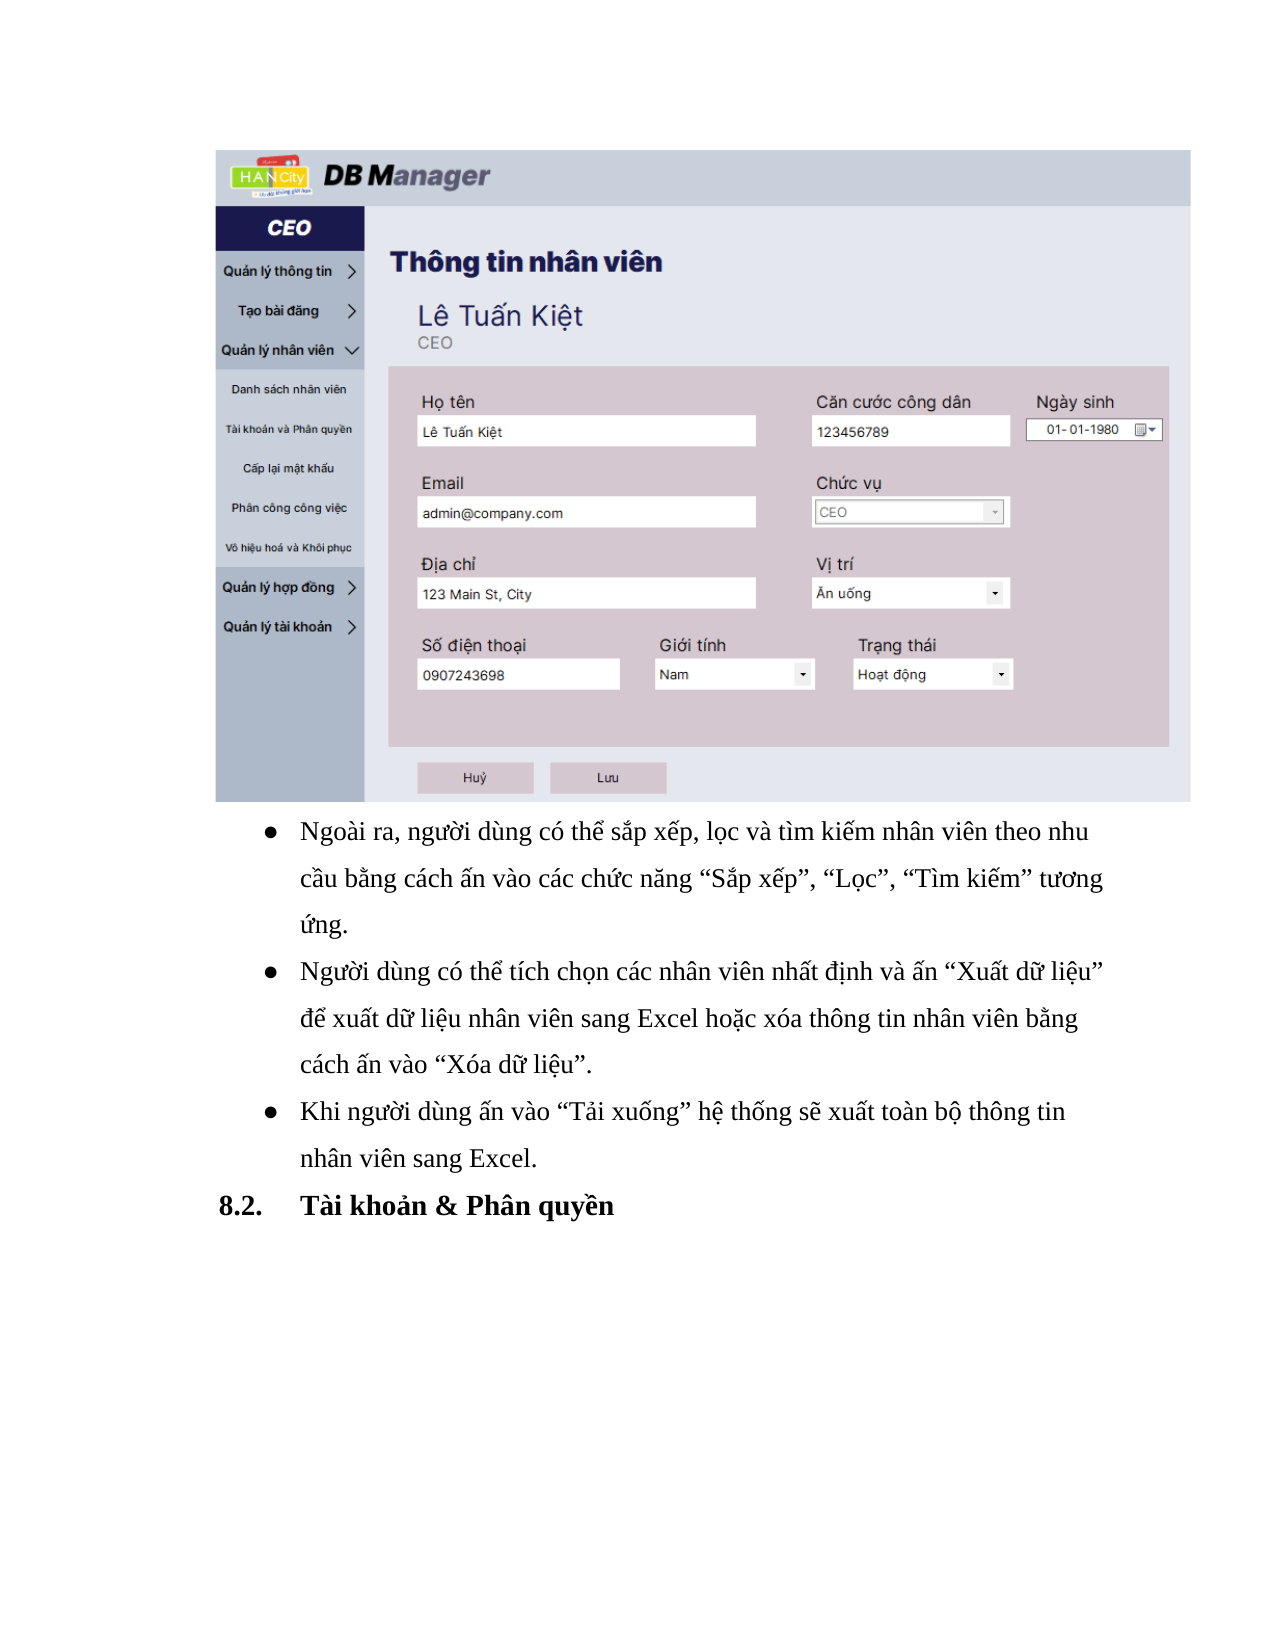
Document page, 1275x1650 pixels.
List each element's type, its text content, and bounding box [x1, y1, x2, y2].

list Tài khoản & Phân quyền [262, 1188, 1125, 1222]
list Khi người dùng ấn vào “Tải xuống” hệ thống sẽ xuất toàn bộ thông tin nhân viên sang Excel. [262, 1095, 1125, 1173]
list Ngoài ra, người dùng có thể sắp xếp, lọc và tìm kiếm nhân viên theo nhu cầu bằng cách ấn vào các chức năng “Sắp xếp”, “Lọc”, “Tìm kiếm” tương ứng. [262, 815, 1125, 940]
list Người dùng có thể tích chọn các nhân viên nhất định và ấn “Xuất dữ liệu” để xuất dữ liệu nhân viên sang Excel hoặc xóa thông tin nhân viên bằng cách ấn vào “Xóa dữ liệu”. [262, 955, 1125, 1080]
picture [215, 150, 1191, 802]
